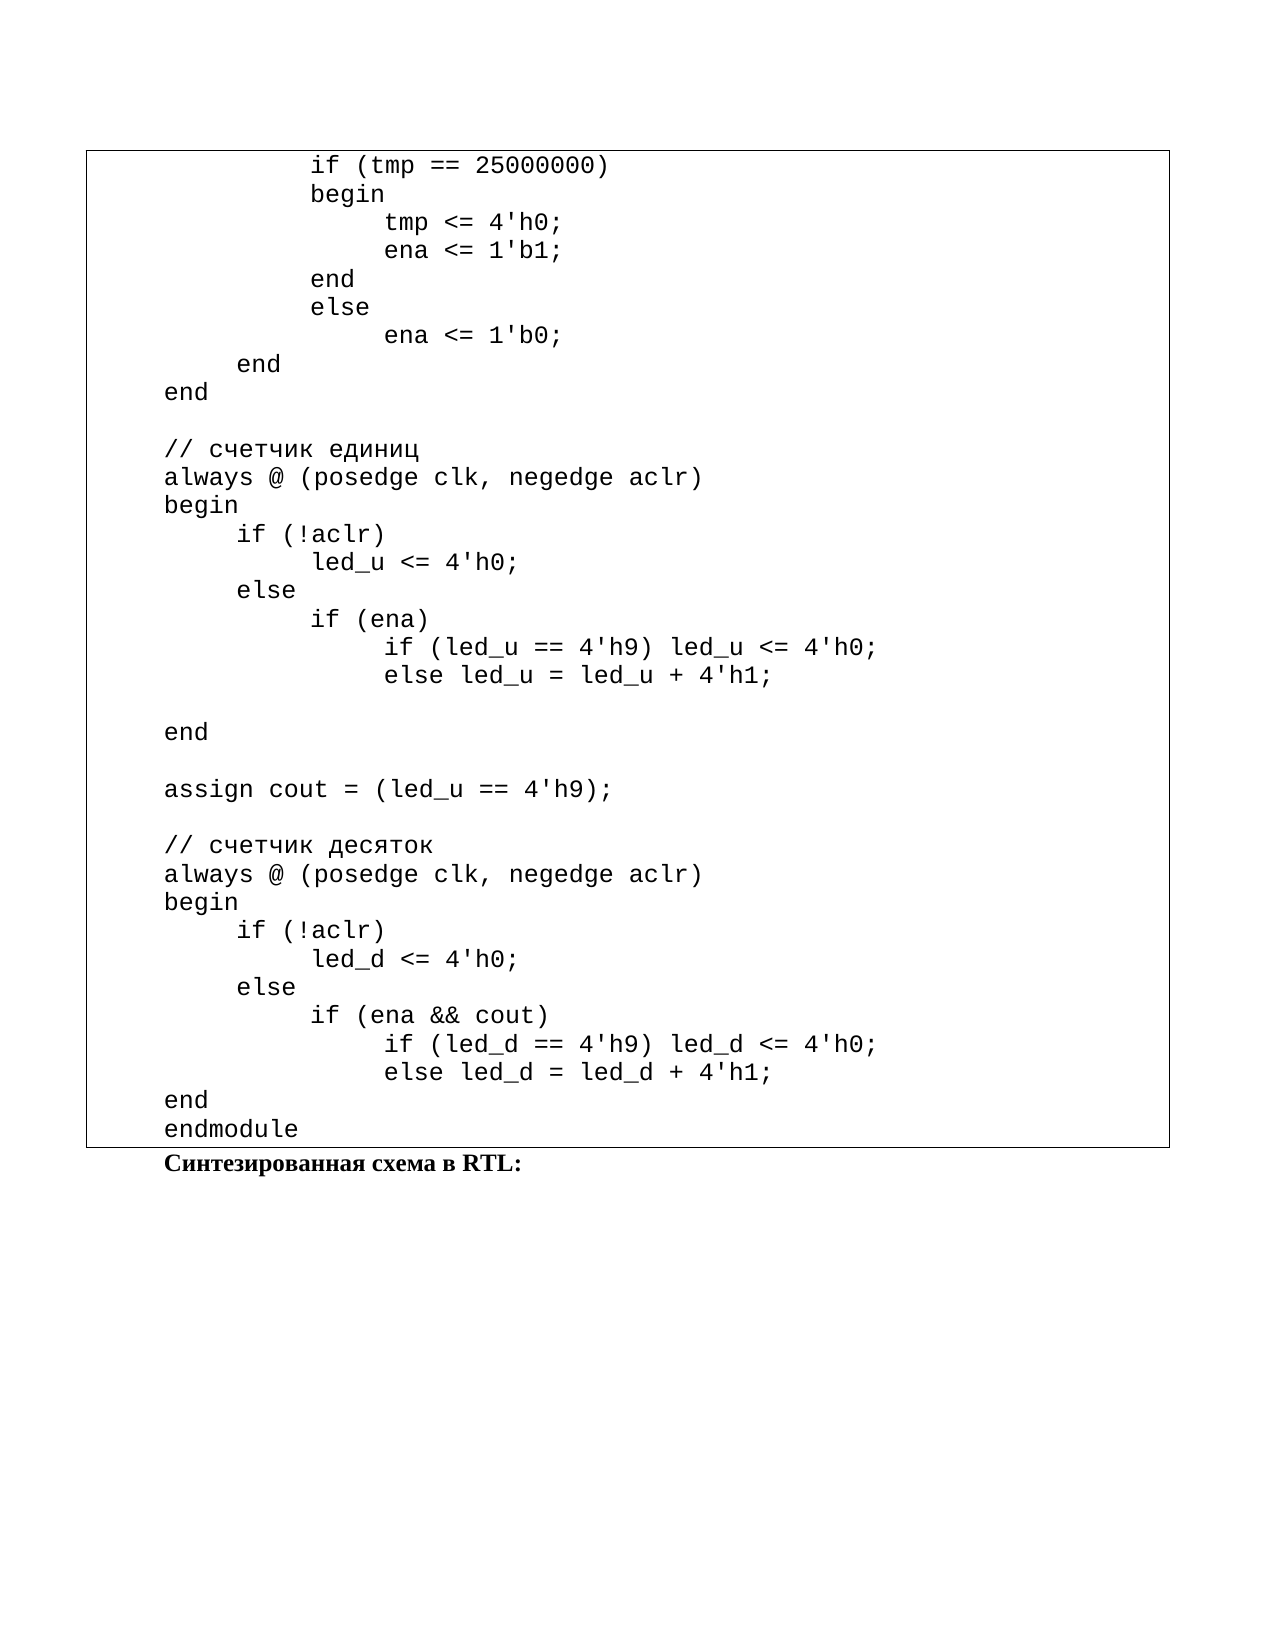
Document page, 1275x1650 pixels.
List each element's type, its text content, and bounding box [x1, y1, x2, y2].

text assign cout = (led_u == 4'h9); [89, 776, 1167, 805]
text end [89, 351, 1167, 380]
text always @ (posedge clk, negedge aclr) [89, 861, 1167, 890]
text if (!aclr) [89, 521, 1167, 550]
text begin [89, 890, 1167, 918]
text begin [89, 493, 1167, 521]
text end [89, 1088, 1167, 1113]
text begin [89, 181, 1167, 210]
text // счетчик единиц [89, 436, 1167, 465]
text end [89, 720, 1167, 748]
text if (led_u == 4'h9) led_u <= 4'h0; [89, 635, 1167, 663]
text else led_d = led_d + 4'h1; [89, 1060, 1167, 1088]
text if (led_d == 4'h9) led_d <= 4'h0; [89, 1031, 1167, 1060]
text else [89, 578, 1167, 606]
text // счетчик десяток [89, 833, 1167, 861]
text always @ (posedge clk, negedge aclr) [89, 465, 1167, 493]
text ena <= 1'b1; [89, 238, 1167, 266]
text tmp <= 4'h0; [89, 210, 1167, 238]
text end [89, 266, 1167, 295]
text else led_u = led_u + 4'h1; [89, 663, 1167, 691]
text led_u <= 4'h0; [89, 550, 1167, 578]
text Синтезированная схема в RTL: [89, 1148, 1167, 1177]
text end [89, 380, 1167, 408]
text if (ena) [89, 606, 1167, 635]
text if (tmp == 25000000) [87, 151, 1169, 181]
text led_d <= 4'h0; [89, 946, 1167, 975]
text else [89, 295, 1167, 323]
text else [89, 975, 1167, 1003]
text if (!aclr) [89, 918, 1167, 946]
text ena <= 1'b0; [89, 323, 1167, 351]
text if (ena && cout) [89, 1003, 1167, 1031]
text endmodule [87, 1113, 1169, 1147]
